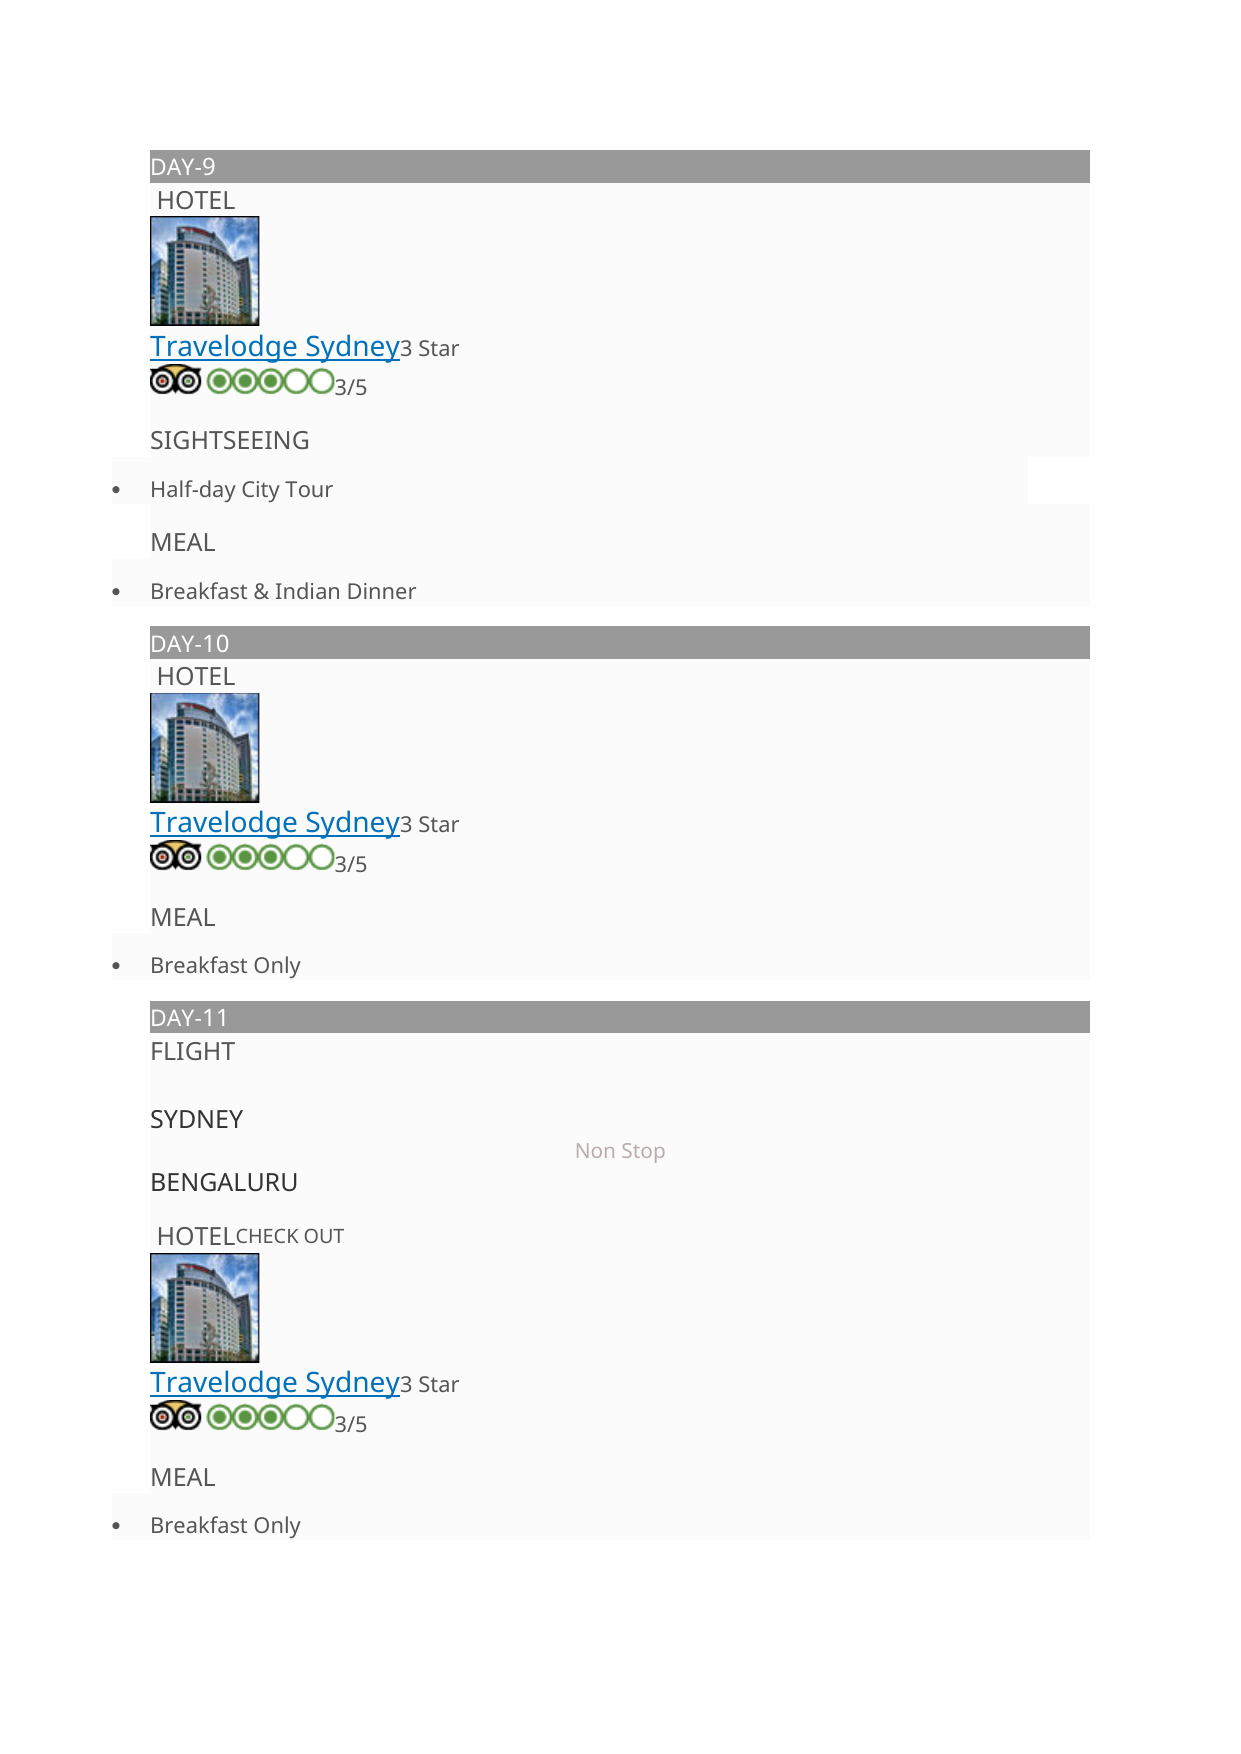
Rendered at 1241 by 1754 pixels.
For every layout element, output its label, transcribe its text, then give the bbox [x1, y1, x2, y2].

text HOTEL [150, 659, 1090, 693]
text DAY-9 [150, 150, 1090, 183]
text FLIGHT [150, 1033, 1090, 1068]
text 3/5 [150, 1401, 1090, 1438]
picture [150, 693, 260, 803]
text HOTELCHECK OUT [150, 1219, 1090, 1253]
text MEAL [150, 899, 1090, 933]
text DAY-10 [150, 626, 1090, 659]
text HOTEL [150, 183, 1090, 217]
text 3/5 [150, 841, 1090, 878]
list Half-day City Tour [112, 457, 1028, 504]
list Breakfast & Indian Dinner [112, 559, 1090, 606]
list Breakfast Only [112, 933, 1090, 980]
picture [150, 1253, 260, 1363]
text Travelodge Sydney3 Star [150, 326, 1090, 364]
text DAY-11 [150, 1001, 1090, 1033]
picture [150, 1400, 335, 1432]
picture [150, 364, 335, 396]
picture [150, 840, 335, 872]
text Travelodge Sydney3 Star [150, 1362, 1090, 1401]
picture [150, 216, 260, 326]
text MEAL [150, 1459, 1090, 1493]
text SIGHTSEEING [150, 423, 1090, 457]
text Non Stop [150, 1136, 1090, 1164]
text Travelodge Sydney3 Star [150, 802, 1090, 841]
text SYDNEY [150, 1102, 1090, 1136]
text BENGALURU [150, 1164, 1090, 1198]
text 3/5 [150, 364, 1090, 402]
list Breakfast Only [112, 1493, 1090, 1540]
text MEAL [150, 524, 1090, 559]
